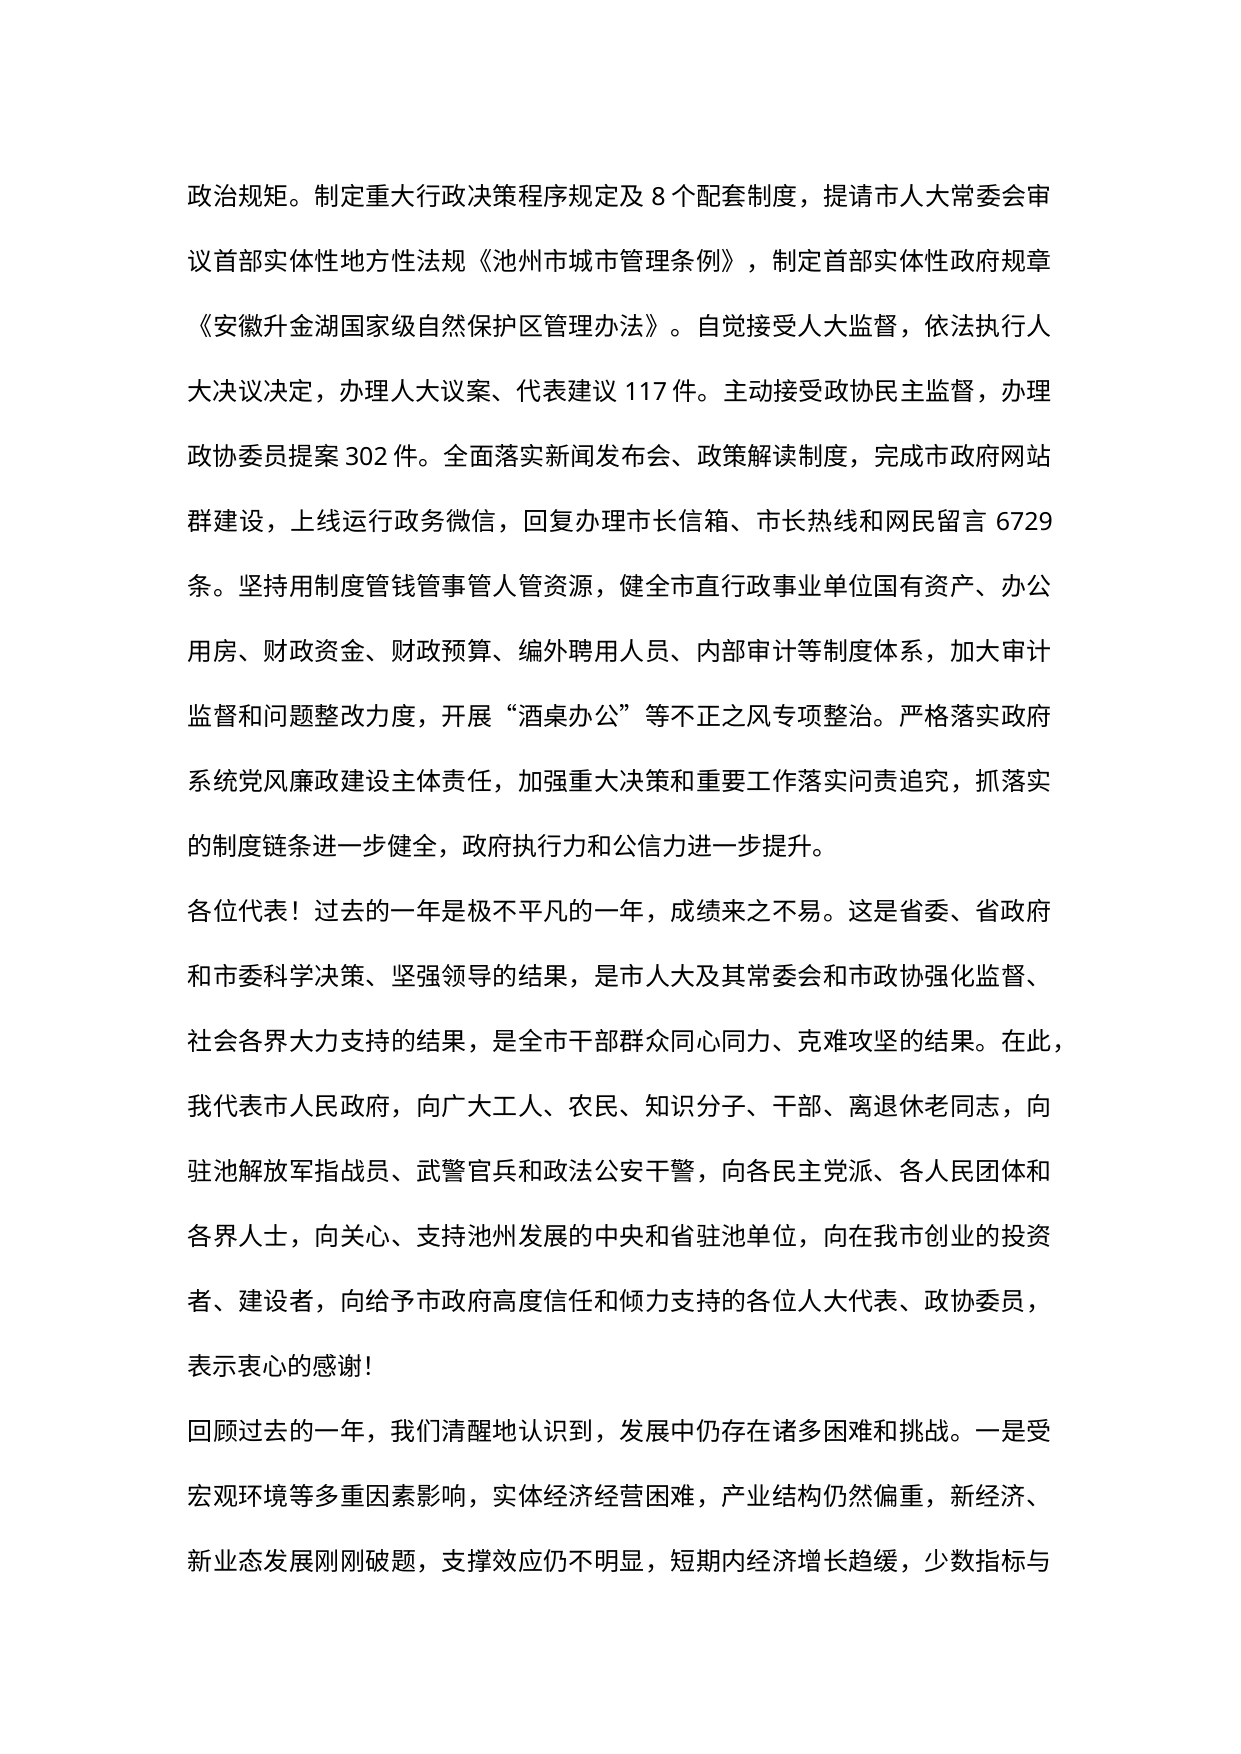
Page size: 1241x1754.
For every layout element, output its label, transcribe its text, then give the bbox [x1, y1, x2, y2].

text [187, 162, 1053, 877]
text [187, 1397, 1053, 1592]
text 各位代表！过去的一年是极不平凡的一年，成绩来之不易。这是省委、省政府和市委科学决策、坚强领导的结果，是市人大及其常委会和市政协强化监督、社会各界大力支持的结果，是全市干部群众同心同力、克难攻坚的结果。在此，我代表市人民政府，向广大工人、农民、知识分子、干部、离退休老同志，向驻池解放军指战员、武警官兵和政法公安干警，向各民主党派、各人民团体和各界人士，向关心、支持池州发展的中央和省驻池单位，向在我市创业的投资者、建设者，向给予市政府高度信任和倾力支持的各位人大代表、政协委员，表示衷心的感谢！ [187, 877, 1053, 1397]
